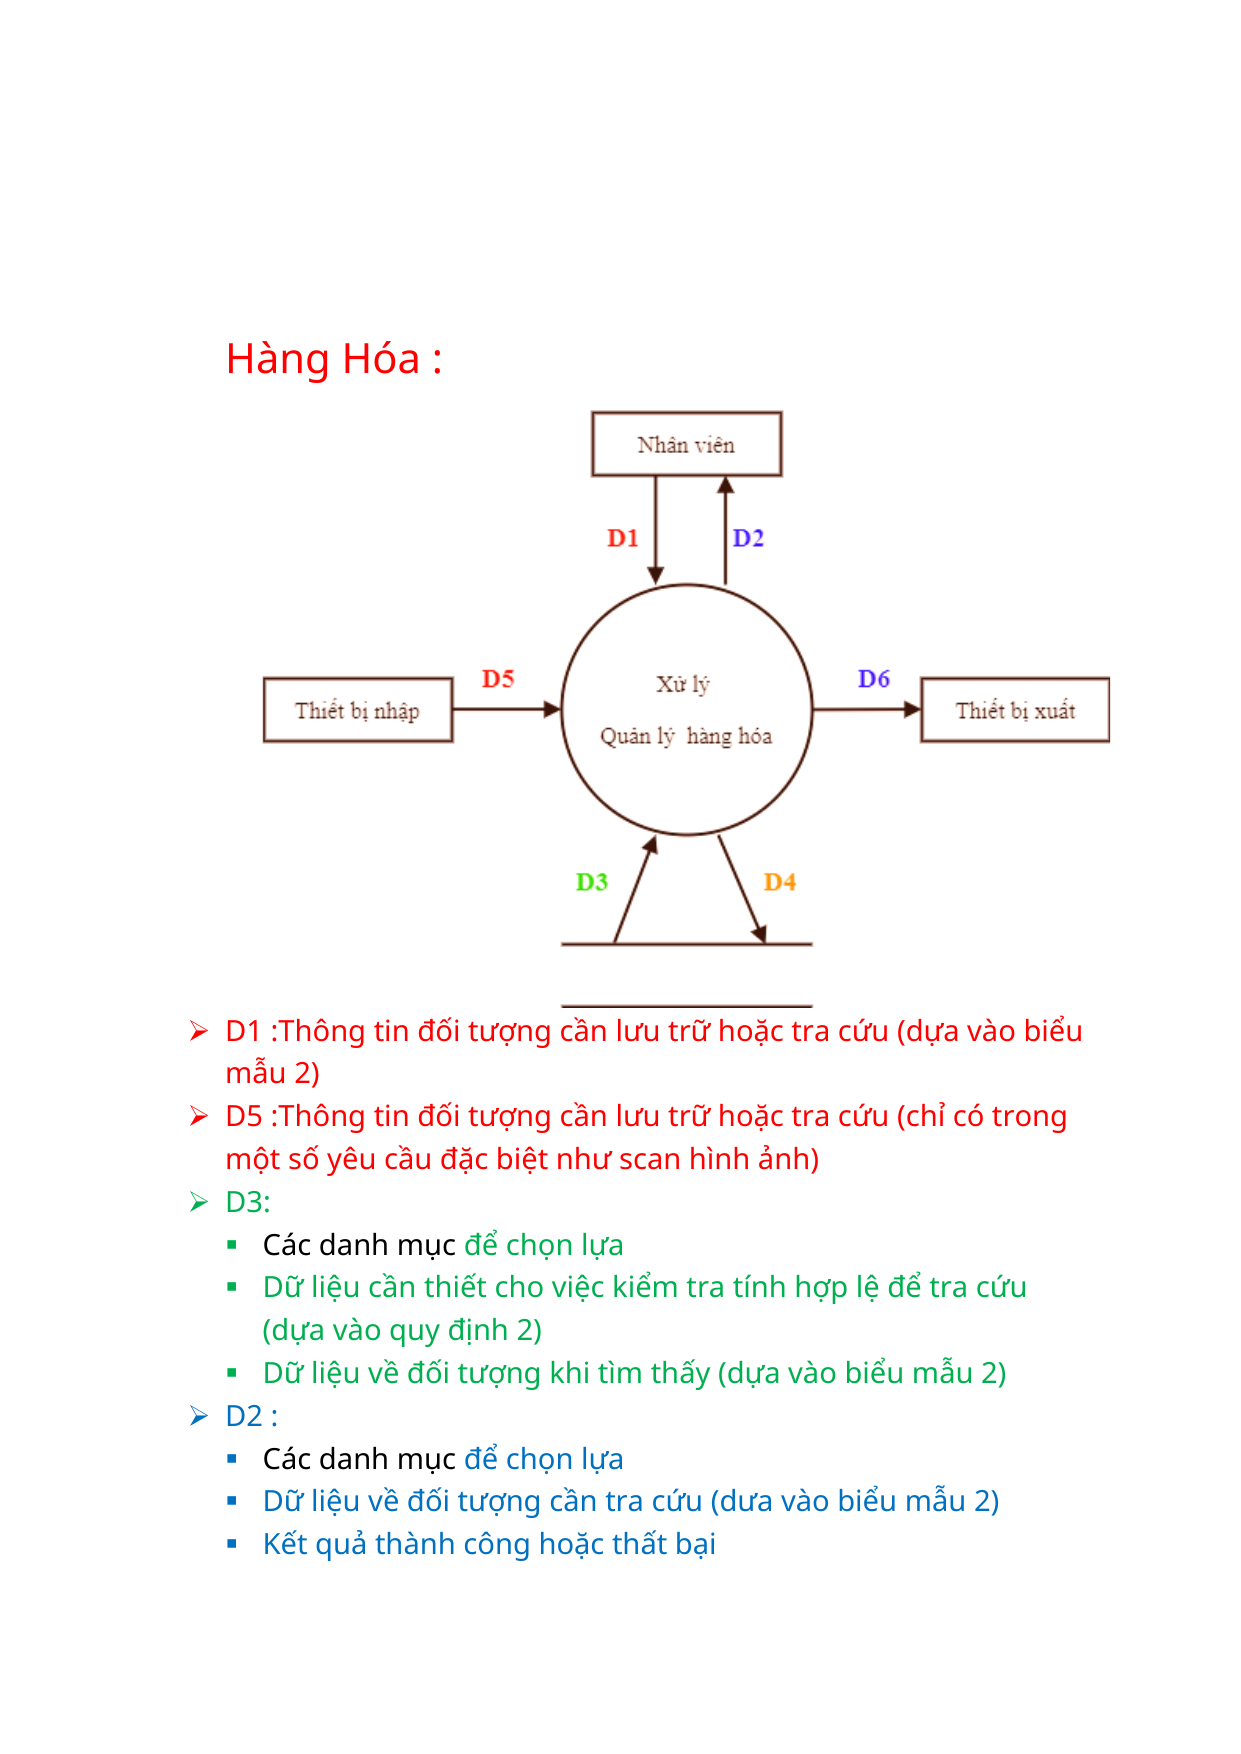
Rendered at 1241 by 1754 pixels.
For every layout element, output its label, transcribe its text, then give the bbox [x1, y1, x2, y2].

list Kết quả thành công hoặc thất bại [225, 1523, 1090, 1563]
list Các danh mục để chọn lựa [225, 1224, 1090, 1263]
list D5 :Thông tin đối tượng cần lưu trữ hoặc tra cứu (chỉ có trong một số yêu cầu đặc biệt như scan hình ảnh) [187, 1095, 1090, 1178]
list D1 :Thông tin đối tượng cần lưu trữ hoặc tra cứu (dựa vào biểu mẫu 2) [187, 1010, 1090, 1092]
list Dữ liệu về đối tượng cần tra cứu (dưa vào biểu mẫu 2) [225, 1481, 1090, 1520]
list Dữ liệu về đối tượng khi tìm thấy (dựa vào biểu mẫu 2) [225, 1352, 1090, 1392]
list Các danh mục để chọn lựa [225, 1438, 1090, 1478]
text Hàng Hóa : [225, 328, 1090, 385]
list D3: [187, 1181, 1090, 1221]
list Dữ liệu cần thiết cho việc kiểm tra tính hợp lệ để tra cứu (dựa vào quy định 2) [225, 1267, 1090, 1349]
picture [262, 406, 1110, 1008]
list D2 : [187, 1395, 1090, 1435]
